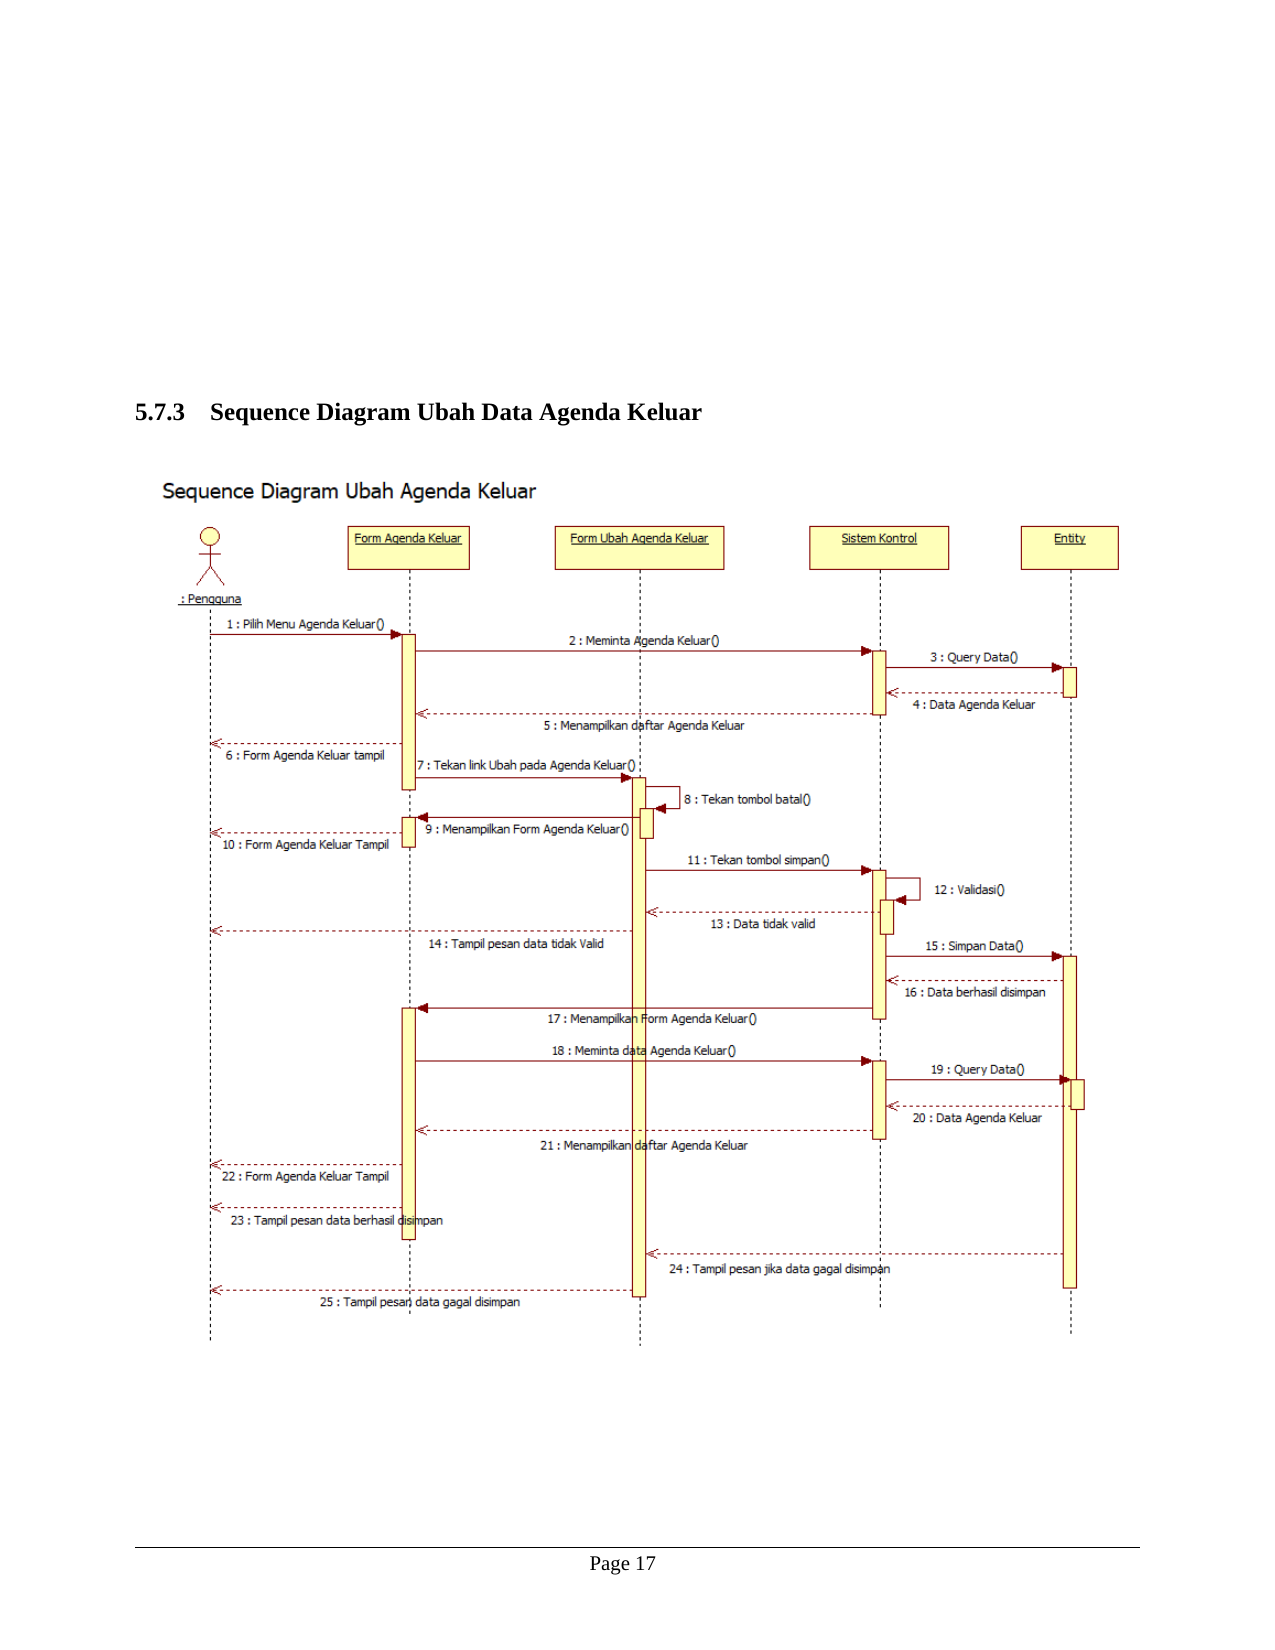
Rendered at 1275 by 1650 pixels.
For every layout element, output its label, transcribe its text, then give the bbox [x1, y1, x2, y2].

subtitle Sequence Diagram Ubah Data Agenda Keluar [135, 400, 1140, 425]
picture [135, 451, 1140, 1368]
